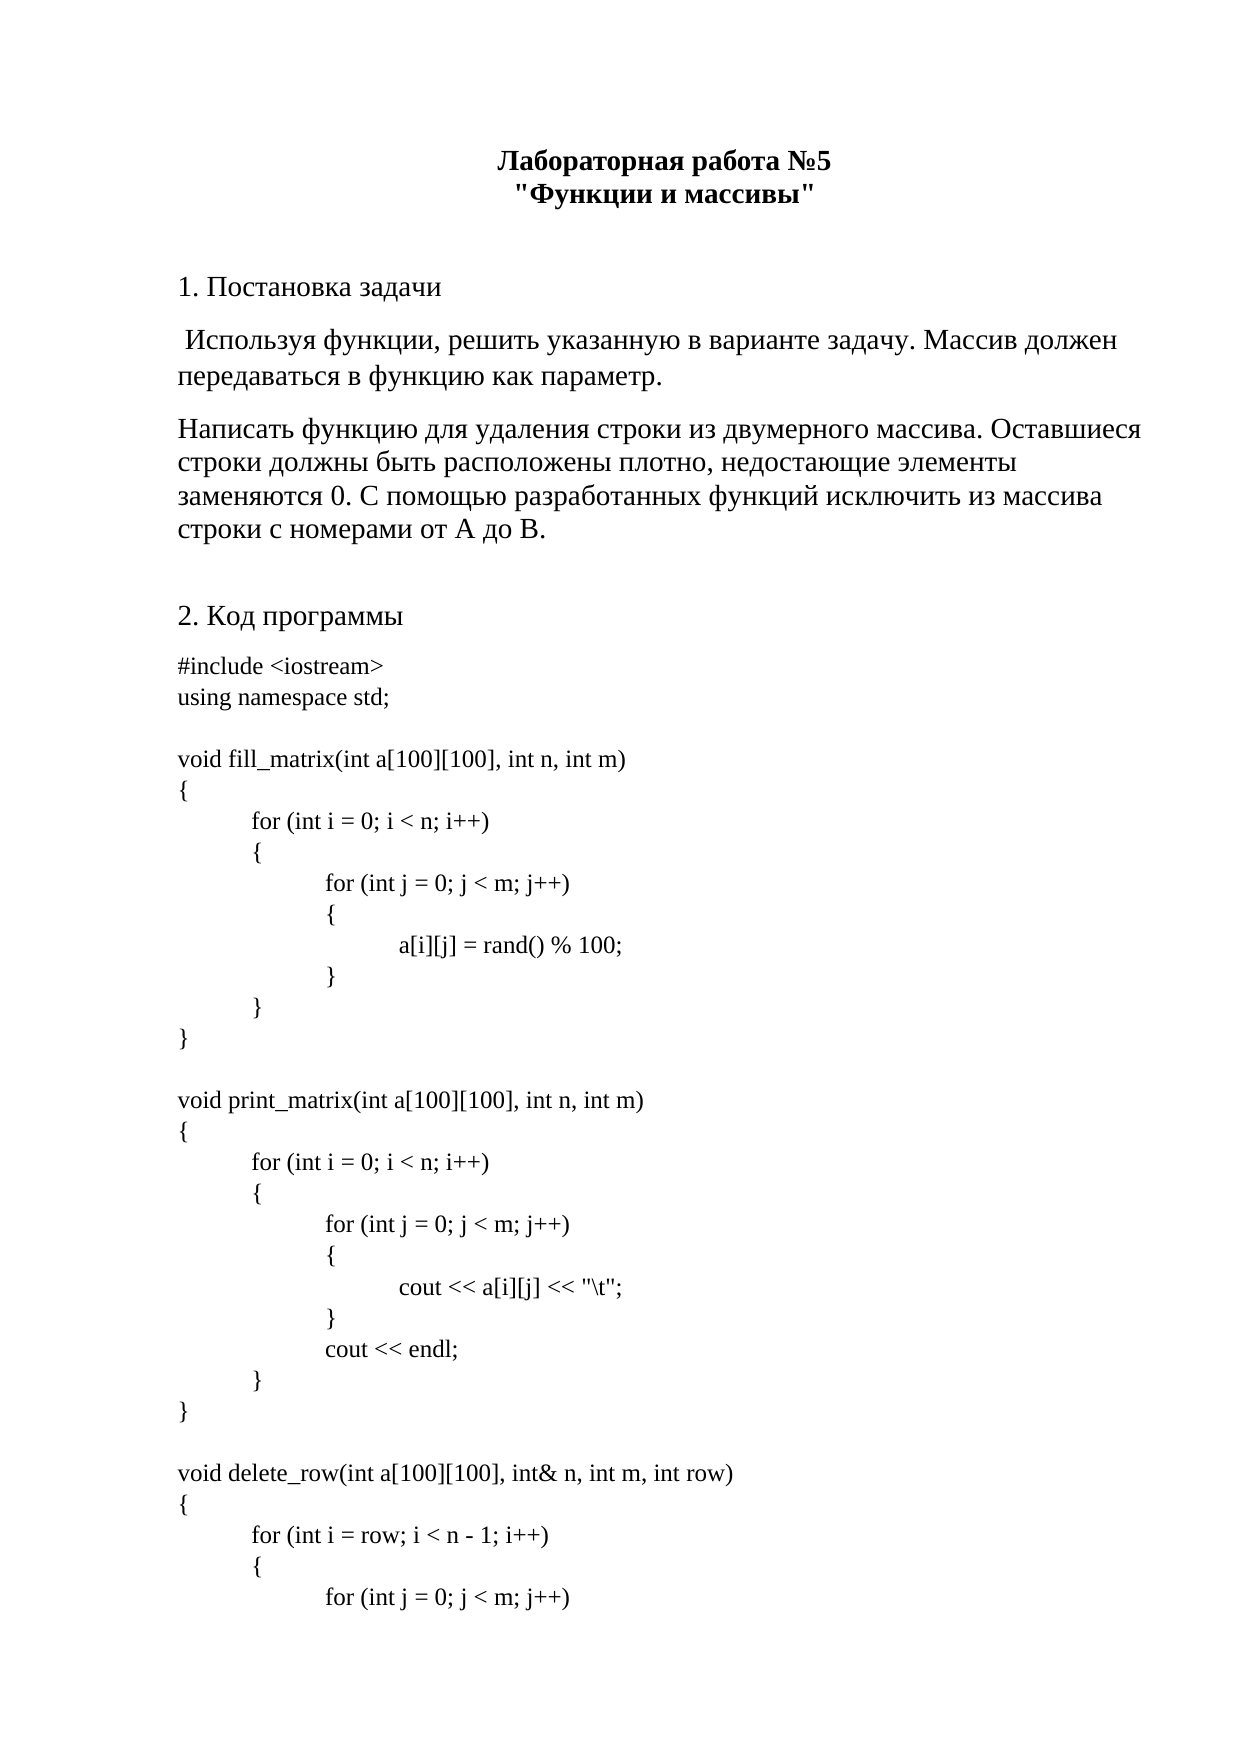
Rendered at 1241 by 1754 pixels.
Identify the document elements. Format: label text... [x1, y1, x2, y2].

text for (int j = 0; j < m; j++) [177, 868, 1152, 897]
text for (int i = row; i < n - 1; i++) [177, 1520, 1152, 1549]
text { [177, 899, 1152, 928]
text 2. Код программы [177, 598, 1152, 632]
text void delete_row(int a[100][100], int& n, int m, int row) [177, 1458, 1152, 1487]
text } [177, 961, 1152, 990]
text void print_matrix(int a[100][100], int n, int m) [177, 1085, 1152, 1114]
text using namespace std; [177, 682, 1152, 711]
text { [177, 1551, 1152, 1580]
text Написать функцию для удаления строки из двумерного массива. Оставшиеся строки должны быть расположены плотно, недостающие элементы заменяются 0. С помощью разработанных функций исключить из массива строки с номерами от А до В. [177, 411, 1152, 545]
text } [177, 992, 1152, 1021]
text } [177, 1023, 1152, 1052]
text 1. Постановка задачи [177, 269, 1152, 303]
text { [177, 1178, 1152, 1207]
text a[i][j] = rand() % 100; [177, 930, 1152, 959]
text #include <iostream> [177, 651, 1152, 679]
text { [177, 837, 1152, 866]
text { [177, 1116, 1152, 1145]
text cout << a[i][j] << "\t"; [177, 1272, 1152, 1300]
text Используя функции, решить указанную в варианте задачу. Массив должен передаваться в функцию как параметр. [177, 322, 1152, 392]
text for (int j = 0; j < m; j++) [177, 1209, 1152, 1238]
text void fill_matrix(int a[100][100], int n, int m) [177, 744, 1152, 773]
text } [177, 1303, 1152, 1331]
text } [177, 1365, 1152, 1393]
subtitle Лабораторная работа №5 "Функции и массивы" [177, 143, 1152, 210]
text for (int i = 0; i < n; i++) [177, 806, 1152, 835]
text { [177, 775, 1152, 804]
text for (int i = 0; i < n; i++) [177, 1147, 1152, 1176]
text { [177, 1489, 1152, 1518]
text { [177, 1241, 1152, 1269]
text for (int j = 0; j < m; j++) [177, 1582, 1152, 1611]
text cout << endl; [177, 1334, 1152, 1362]
text } [177, 1396, 1152, 1424]
